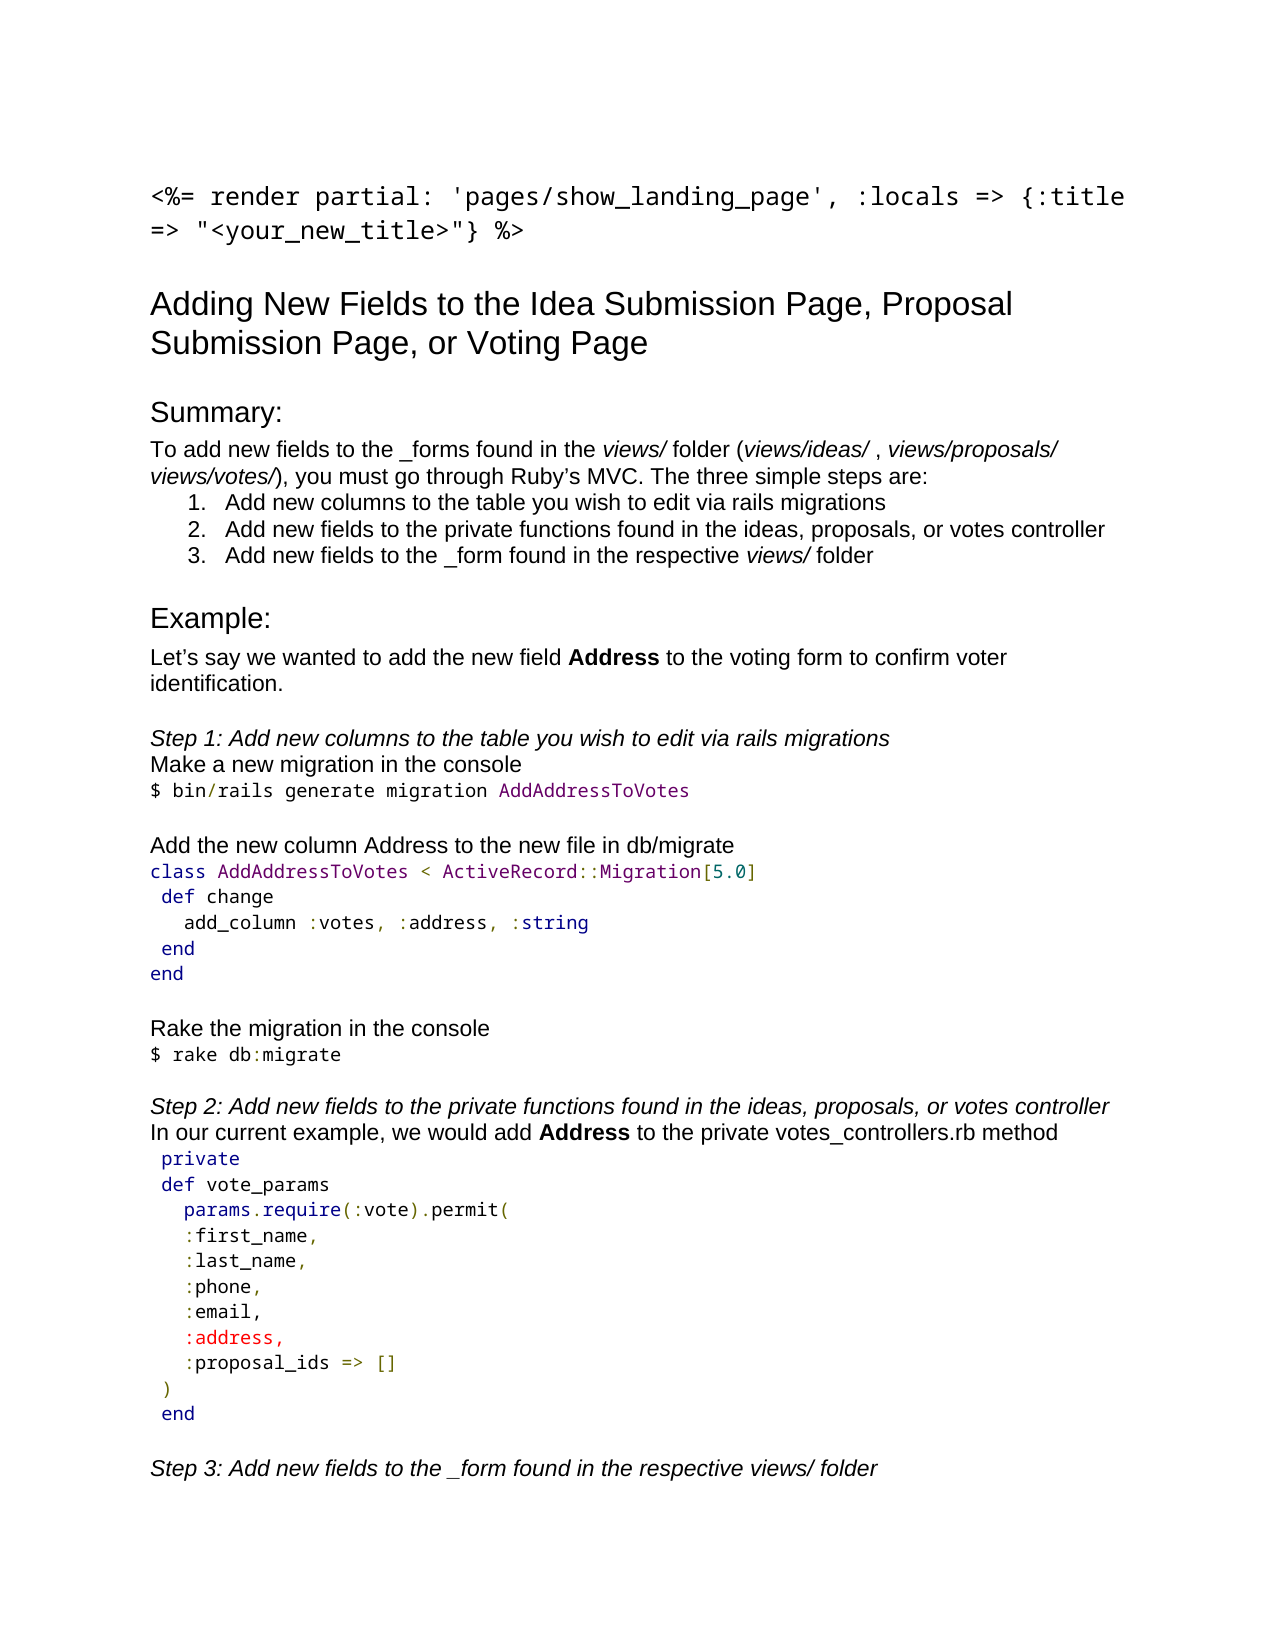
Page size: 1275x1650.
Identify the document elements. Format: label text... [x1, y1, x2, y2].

text <%= render partial: 'pages/show_landing_page', :locals => {:title => "<your_new_title>"} %> [150, 179, 1125, 247]
text Rake the migration in the console [150, 1014, 1125, 1041]
text Step 3: Add new fields to the _form found in the respective views/ folder [150, 1455, 1125, 1481]
text Step 1: Add new columns to the table you wish to edit via rails migrations [150, 725, 1125, 751]
text Let’s say we wanted to add the new field Address to the voting form to confirm voter identification. [150, 643, 1125, 696]
text $ rake db:migrate [150, 1041, 1125, 1066]
text :address, :proposal_ids => [] ) end [150, 1324, 1125, 1426]
text private def vote_params params.require(:vote).permit( :first_name, :last_name, :phone, :email, [150, 1146, 1125, 1324]
text class AddAddressToVotes < ActiveRecord::Migration[5.0] def change add_column :votes, :address, :string end end [150, 858, 1125, 986]
list Add new fields to the private functions found in the ideas, proposals, or votes controller [187, 516, 1125, 542]
text Add the new column Address to the new file in db/migrate [150, 832, 1125, 858]
text In our current example, we would add Address to the private votes_controllers.rb method [150, 1119, 1125, 1146]
text To add new fields to the _forms found in the views/ folder (views/ideas/ , views/proposals/ views/votes/), you must go through Ruby’s MVC. The three simple steps are: [150, 436, 1125, 489]
text Adding New Fields to the Idea Submission Page, Proposal Submission Page, or Voting Page [150, 284, 1125, 361]
text Make a new migration in the console [150, 751, 1125, 778]
text Step 2: Add new fields to the private functions found in the ideas, proposals, or votes controller [150, 1066, 1125, 1119]
text Summary: [150, 394, 1125, 428]
list Add new fields to the _form found in the respective views/ folder [187, 542, 1125, 568]
list Add new columns to the table you wish to edit via rails migrations [187, 489, 1125, 516]
text Example: [150, 602, 1125, 635]
text $ bin/rails generate migration AddAddressToVotes [150, 778, 1125, 803]
